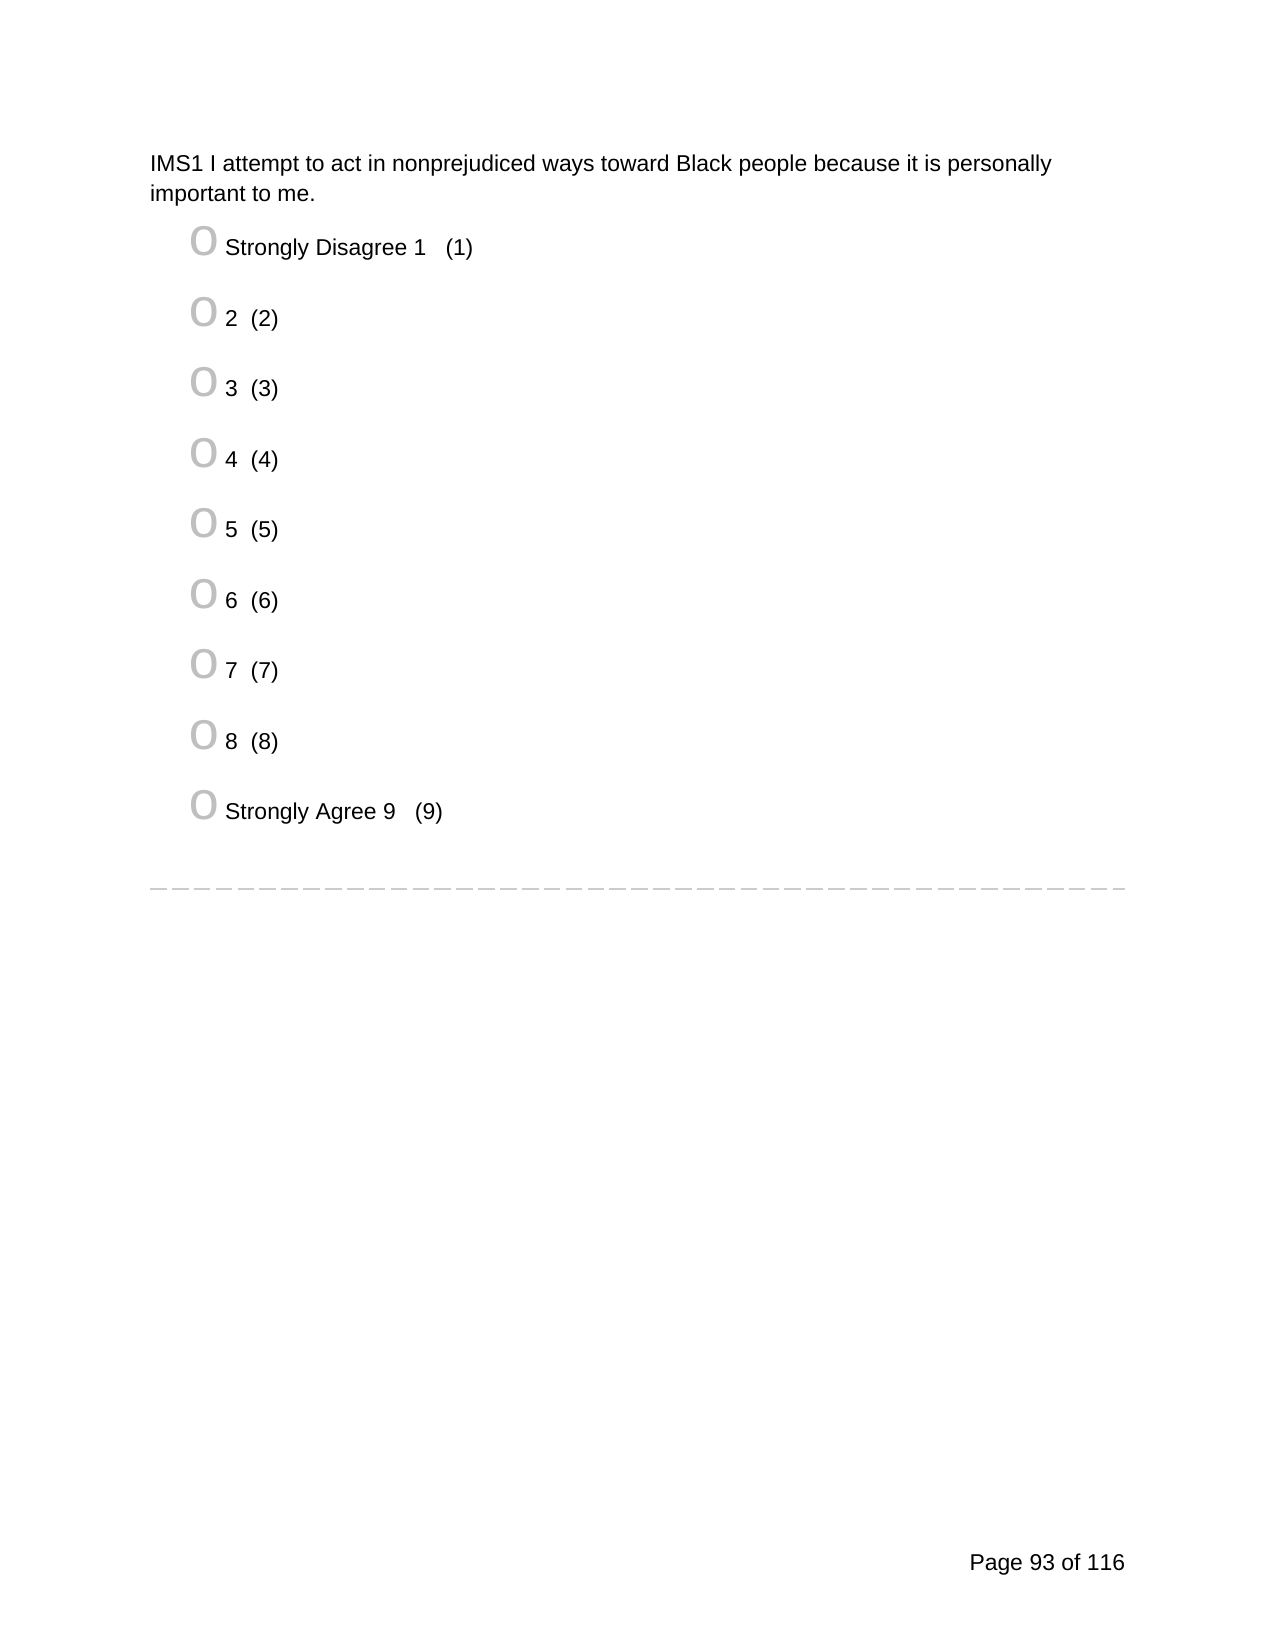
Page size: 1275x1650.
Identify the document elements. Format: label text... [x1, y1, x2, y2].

list 2 (2) [187, 281, 1125, 342]
list 3 (3) [187, 351, 1125, 413]
list 5 (5) [187, 492, 1125, 554]
list Strongly Agree 9 (9) [187, 774, 1125, 836]
text IMS1 I attempt to act in nonprejudiced ways toward Black people because it is personally important to me. [150, 150, 1125, 207]
list 6 (6) [187, 563, 1125, 624]
list Strongly Disagree 1 (1) [187, 210, 1125, 272]
list 8 (8) [187, 704, 1125, 765]
list 4 (4) [187, 422, 1125, 483]
list 7 (7) [187, 633, 1125, 695]
